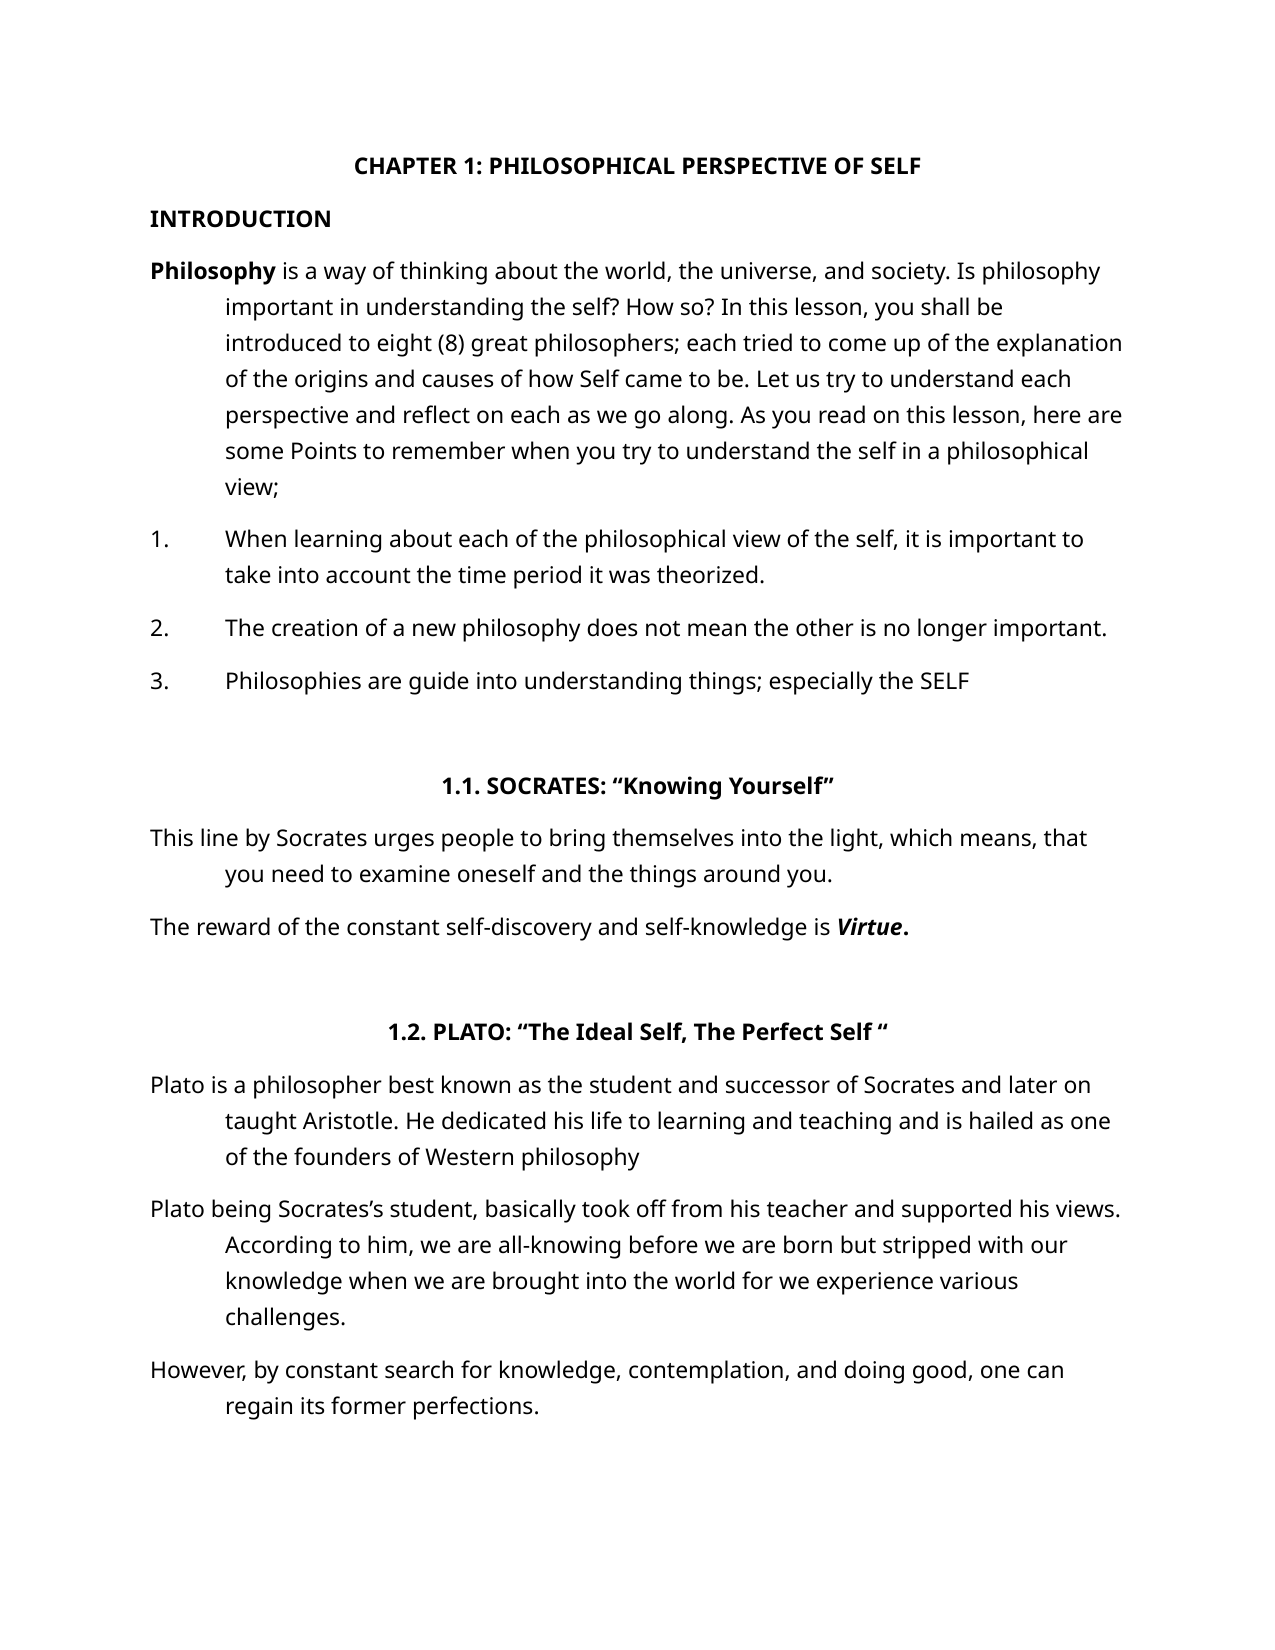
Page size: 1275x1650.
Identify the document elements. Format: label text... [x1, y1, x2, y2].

text Plato is a philosopher best known as the student and successor of Socrates and later on taught Aristotle. He dedicated his life to learning and teaching and is hailed as one of the founders of Western philosophy [150, 1069, 1125, 1172]
text The reward of the constant self-discovery and self-knowledge is Virtue. [150, 911, 1125, 942]
list When learning about each of the philosophical view of the self, it is important to take into account the time period it was theorized. [150, 523, 1125, 591]
text This line by Socrates urges people to bring themselves into the light, which means, that you need to examine oneself and the things around you. [150, 822, 1125, 889]
text However, by constant search for knowledge, contemplation, and doing good, one can regain its former perfections. [150, 1354, 1125, 1421]
text Plato being Socrates’s student, basically took off from his teacher and supported his views. According to him, we are all-knowing before we are born but stripped with our knowledge when we are brought into the world for we experience various challenges. [150, 1193, 1125, 1332]
text 1.2. PLATO: “The Ideal Self, The Perfect Self “ [150, 1016, 1125, 1047]
list The creation of a new philosophy does not mean the other is no longer important. [150, 612, 1125, 643]
list Philosophies are guide into understanding things; especially the SELF [150, 664, 1125, 696]
text 1.1. SOCRATES: “Knowing Yourself” [150, 770, 1125, 801]
text INTRODUCTION [150, 203, 1125, 234]
text Philosophy is a way of thinking about the world, the universe, and society. Is philosophy important in understanding the self? How so? In this lesson, you shall be introduced to eight (8) great philosophers; each tried to come up of the explanation of the origins and causes of how Self came to be. Let us try to understand each perspective and reflect on each as we go along. As you read on this lesson, here are some Points to remember when you try to understand the self in a philosophical view; [150, 255, 1125, 502]
text CHAPTER 1: PHILOSOPHICAL PERSPECTIVE OF SELF [150, 150, 1125, 181]
